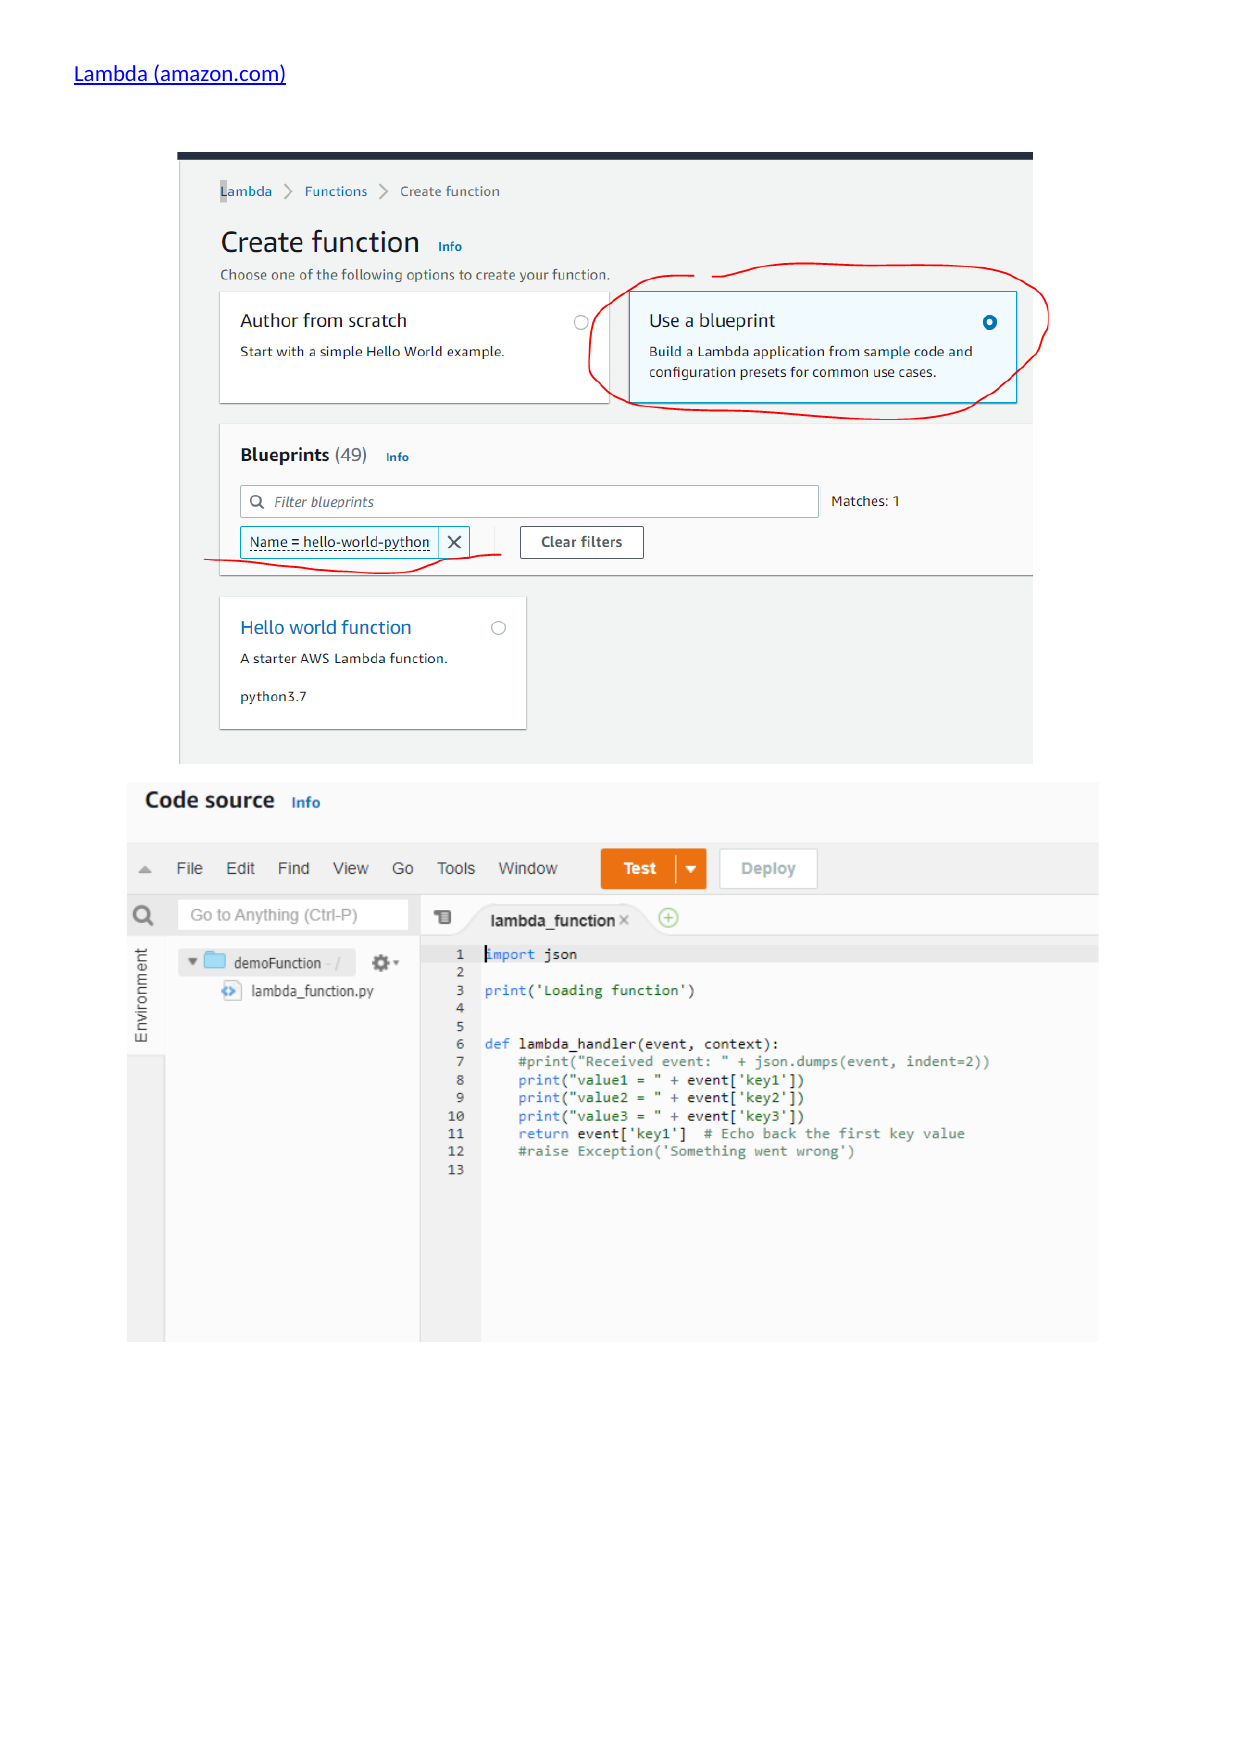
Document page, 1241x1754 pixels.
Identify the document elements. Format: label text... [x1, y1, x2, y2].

text Lambda (amazon.com) [74, 59, 1152, 87]
picture [126, 782, 1099, 1342]
picture [177, 152, 1049, 764]
